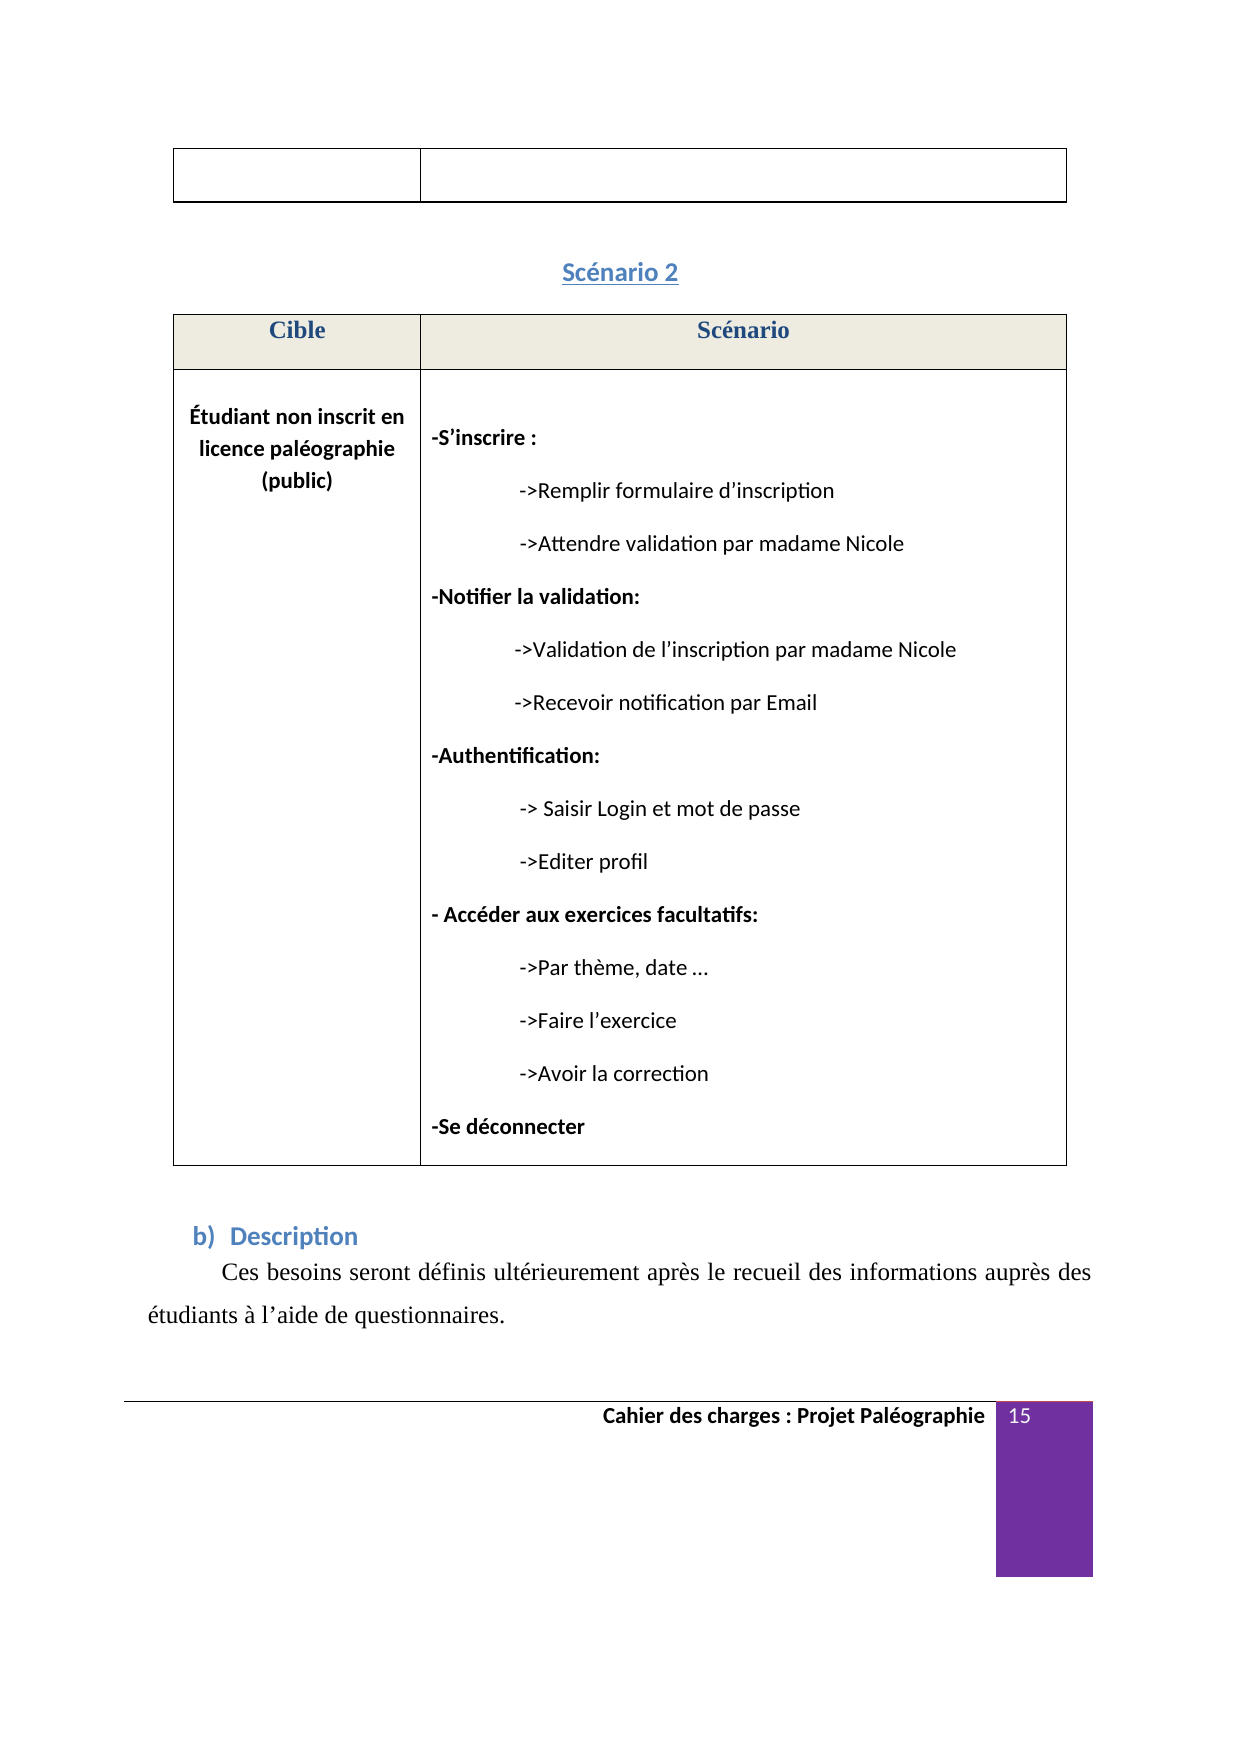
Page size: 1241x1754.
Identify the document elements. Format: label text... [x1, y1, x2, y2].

table_cell -S’inscrire : ->Remplir formulaire d’inscription ->Attendre validation par madame Nicole -Notifier la validation: ->Validation de l’inscription par madame Nicole ->Recevoir notification par Email -Authentification: -> Saisir Login et mot de passe ->Editer profil - Accéder aux exercices facultatifs: ->Par thème, date … ->Faire l’exercice ->Avoir la correction -Se déconnecter [421, 370, 1066, 1165]
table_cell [421, 149, 1066, 201]
table_header Cible [174, 315, 420, 369]
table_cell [174, 149, 420, 201]
text Scénario 2 [148, 255, 1093, 288]
text Ces besoins seront définis ultérieurement après le recueil des informations auprès des étudiants à l’aide de questionnaires. [148, 1257, 1093, 1328]
table_cell Étudiant non inscrit en licence paléographie (public) [174, 370, 420, 1165]
list Description [192, 1219, 1093, 1252]
table_header Scénario [421, 315, 1066, 369]
